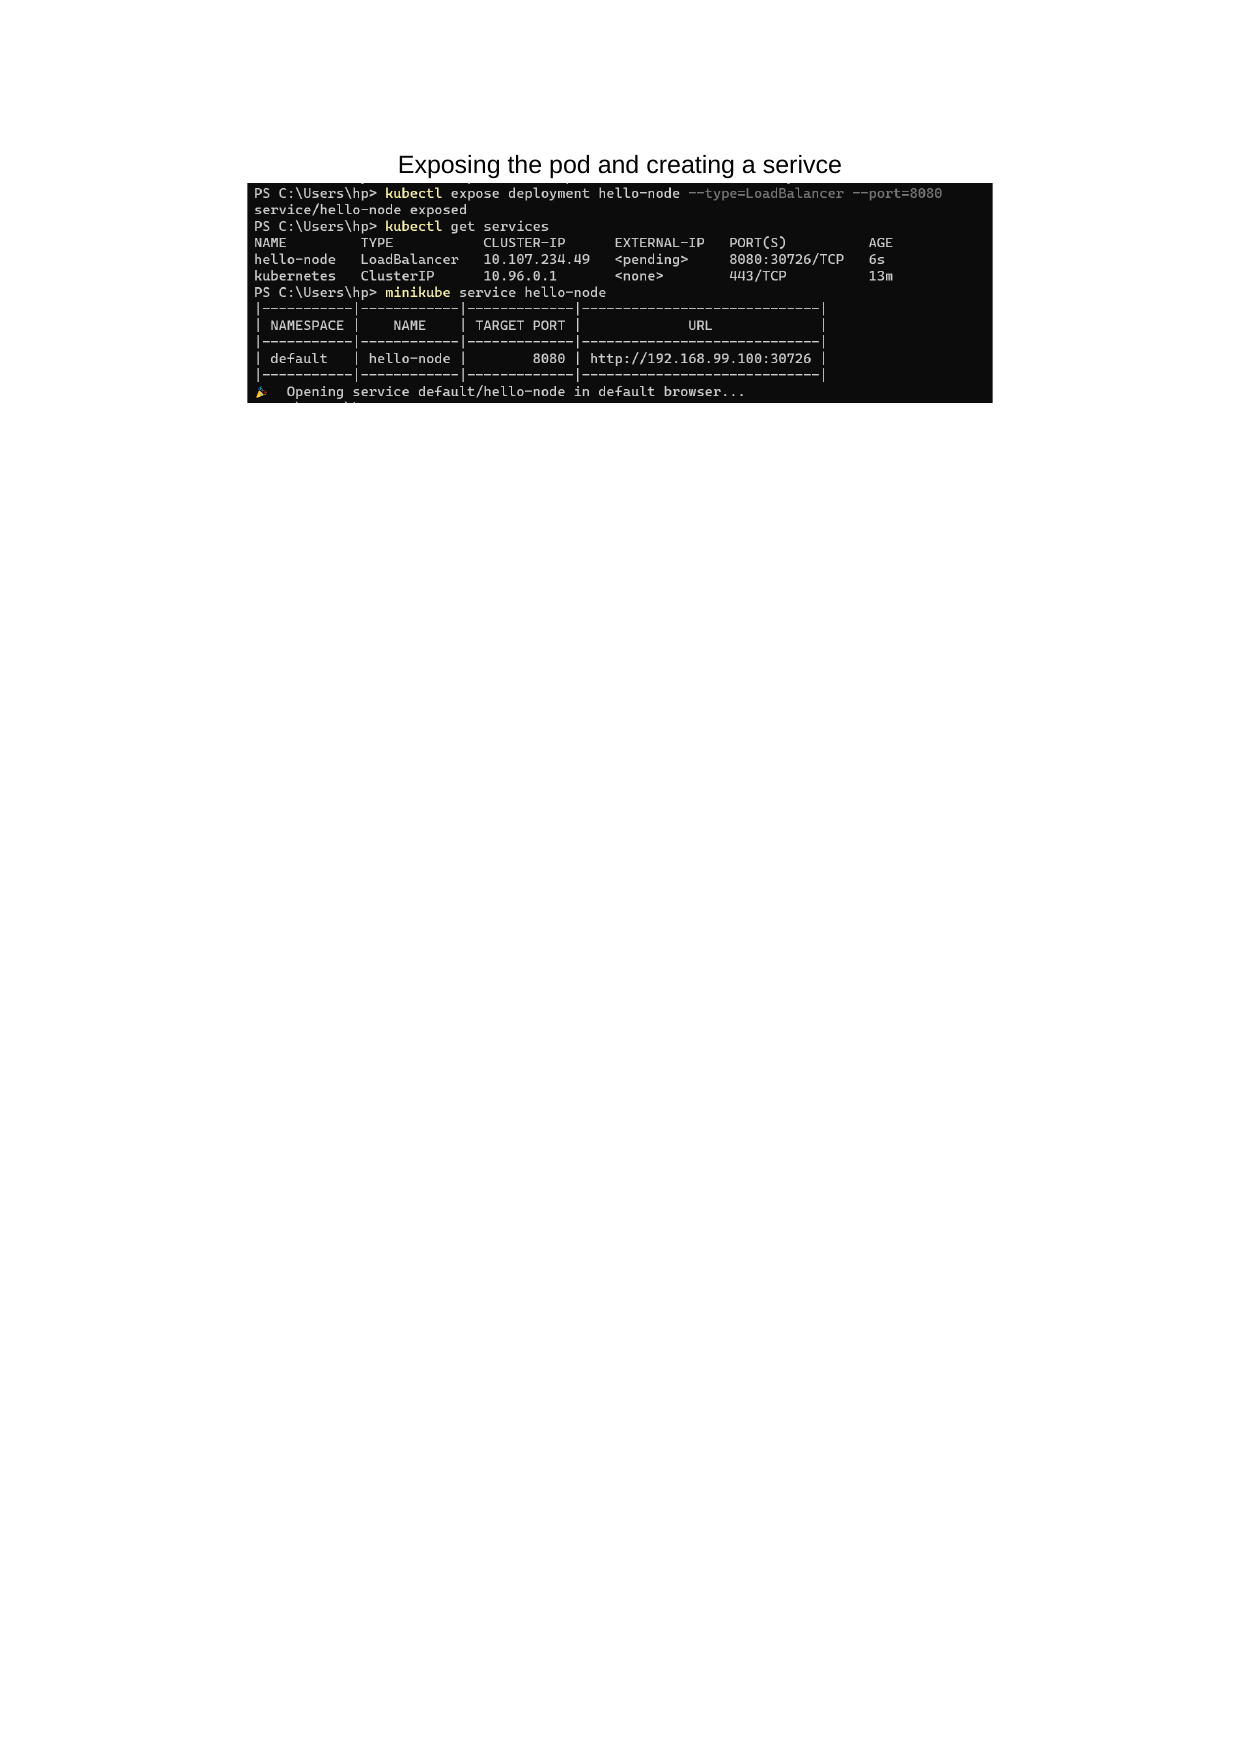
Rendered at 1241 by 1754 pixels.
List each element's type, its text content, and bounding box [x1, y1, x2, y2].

picture [247, 183, 993, 403]
text Exposing the pod and creating a serivce [150, 150, 1090, 179]
